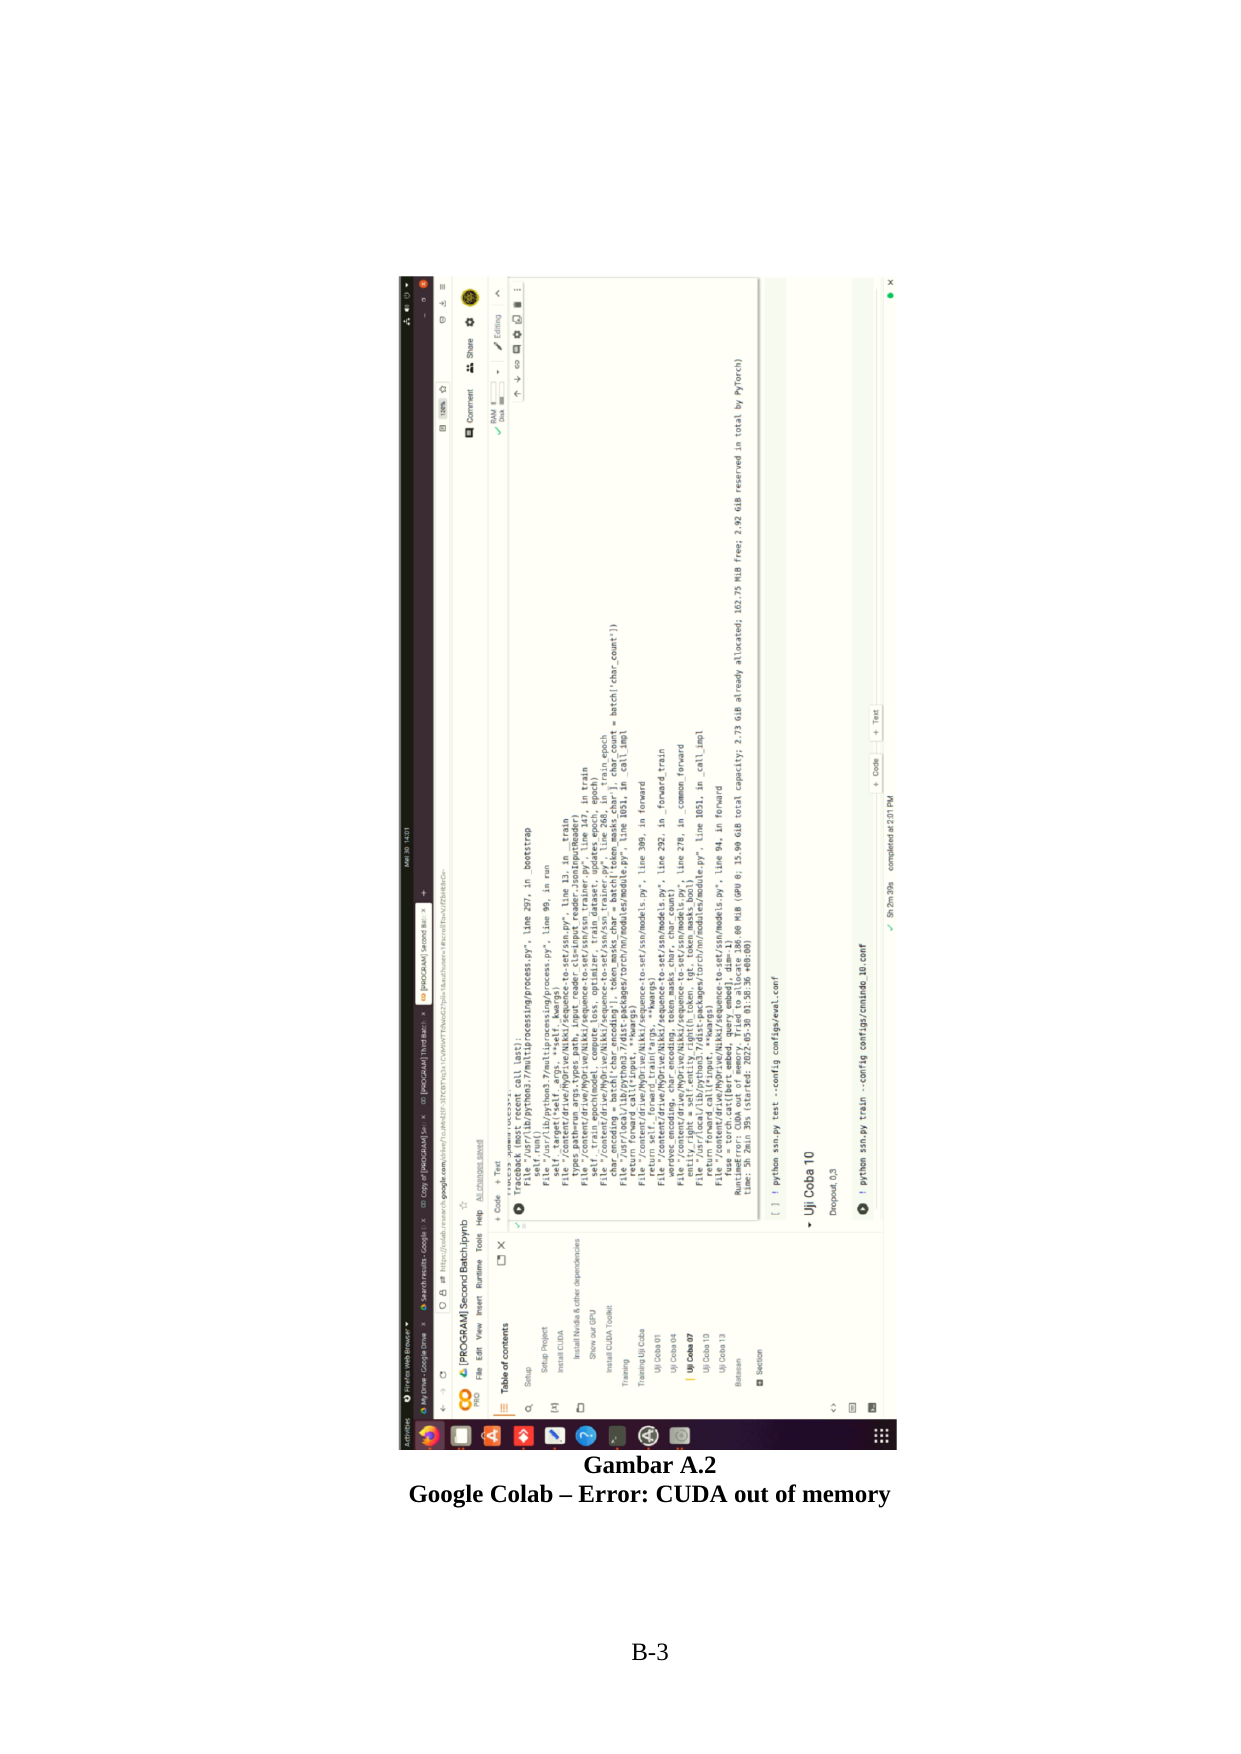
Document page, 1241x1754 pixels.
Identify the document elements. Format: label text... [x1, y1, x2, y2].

picture [399, 269, 904, 1449]
text Google Colab – Error: CUDA out of memory [236, 1479, 1063, 1508]
text Gambar A.2 [236, 1450, 1063, 1479]
